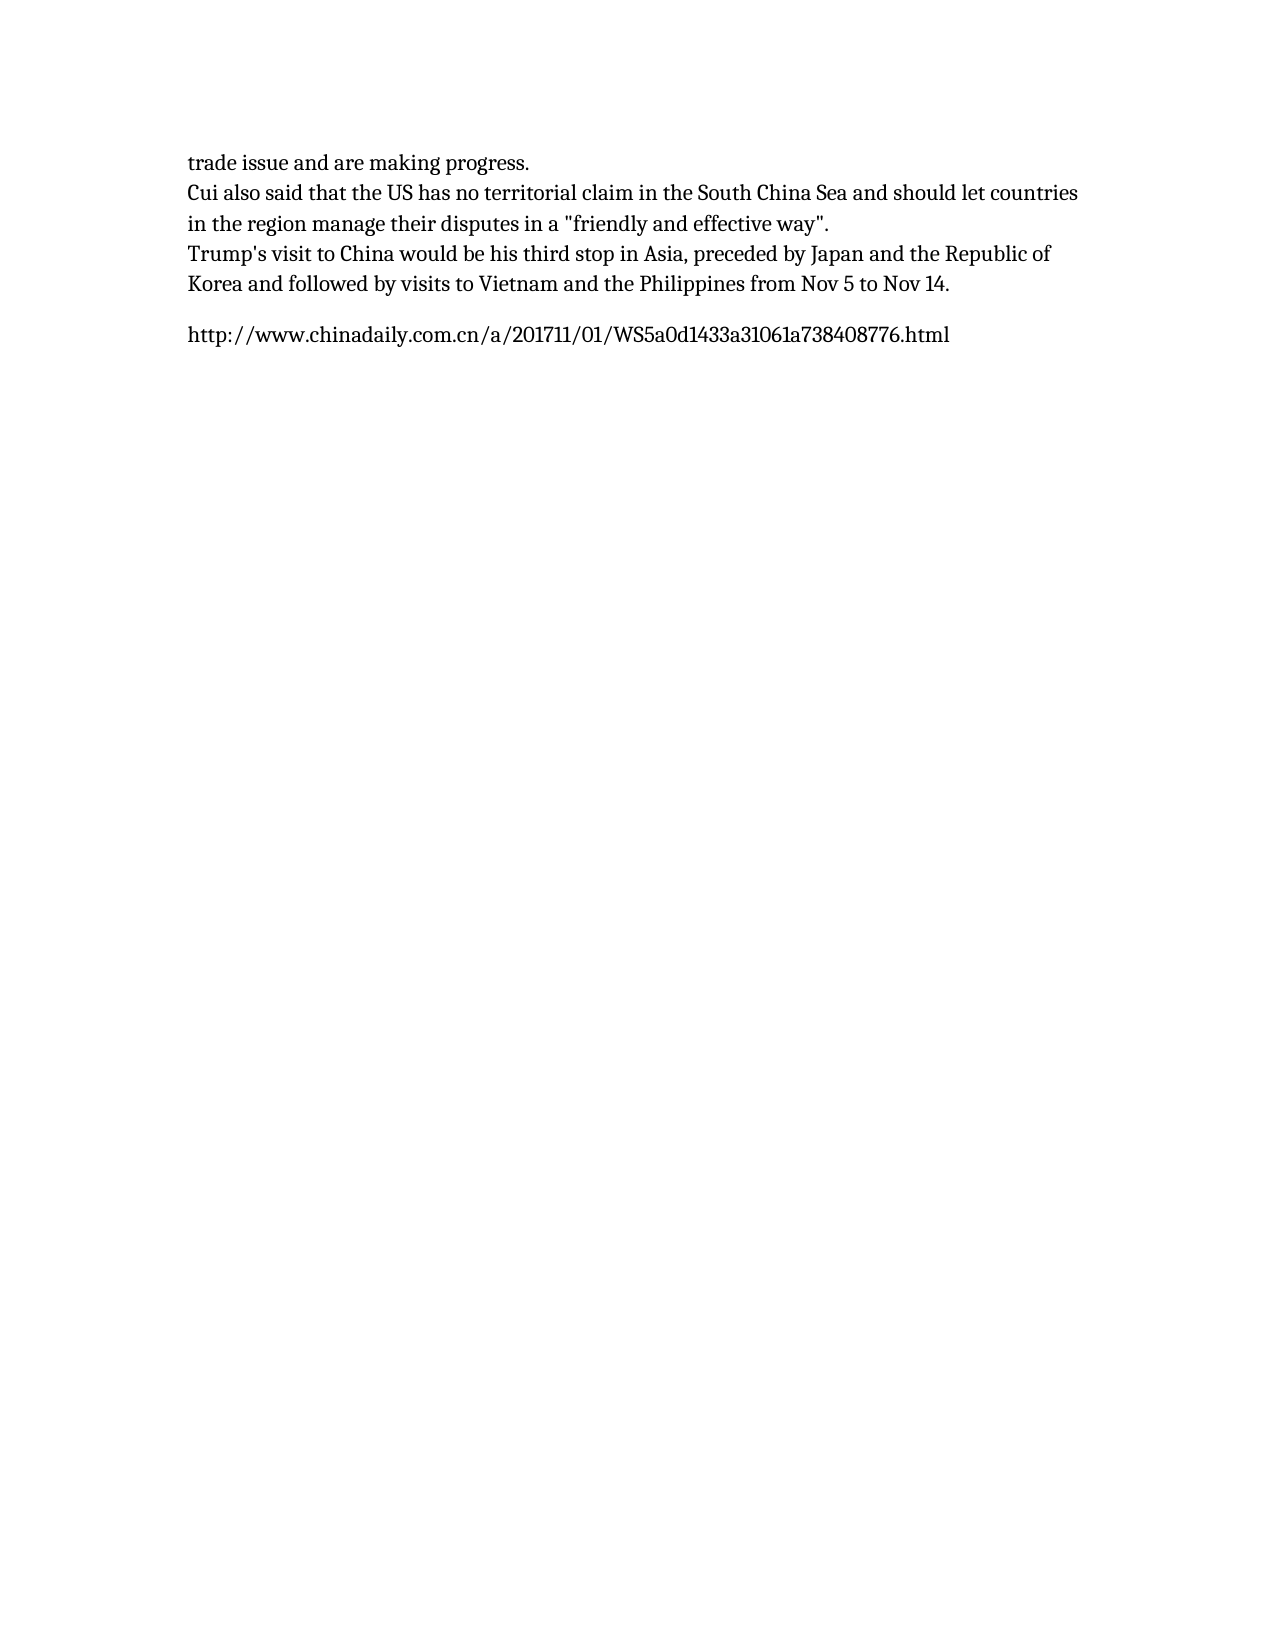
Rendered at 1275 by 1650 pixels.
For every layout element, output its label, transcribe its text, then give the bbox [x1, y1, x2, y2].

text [187, 150, 1087, 297]
text http://www.chinadaily.com.cn/a/201711/01/WS5a0d1433a31061a738408776.html [187, 322, 1087, 348]
